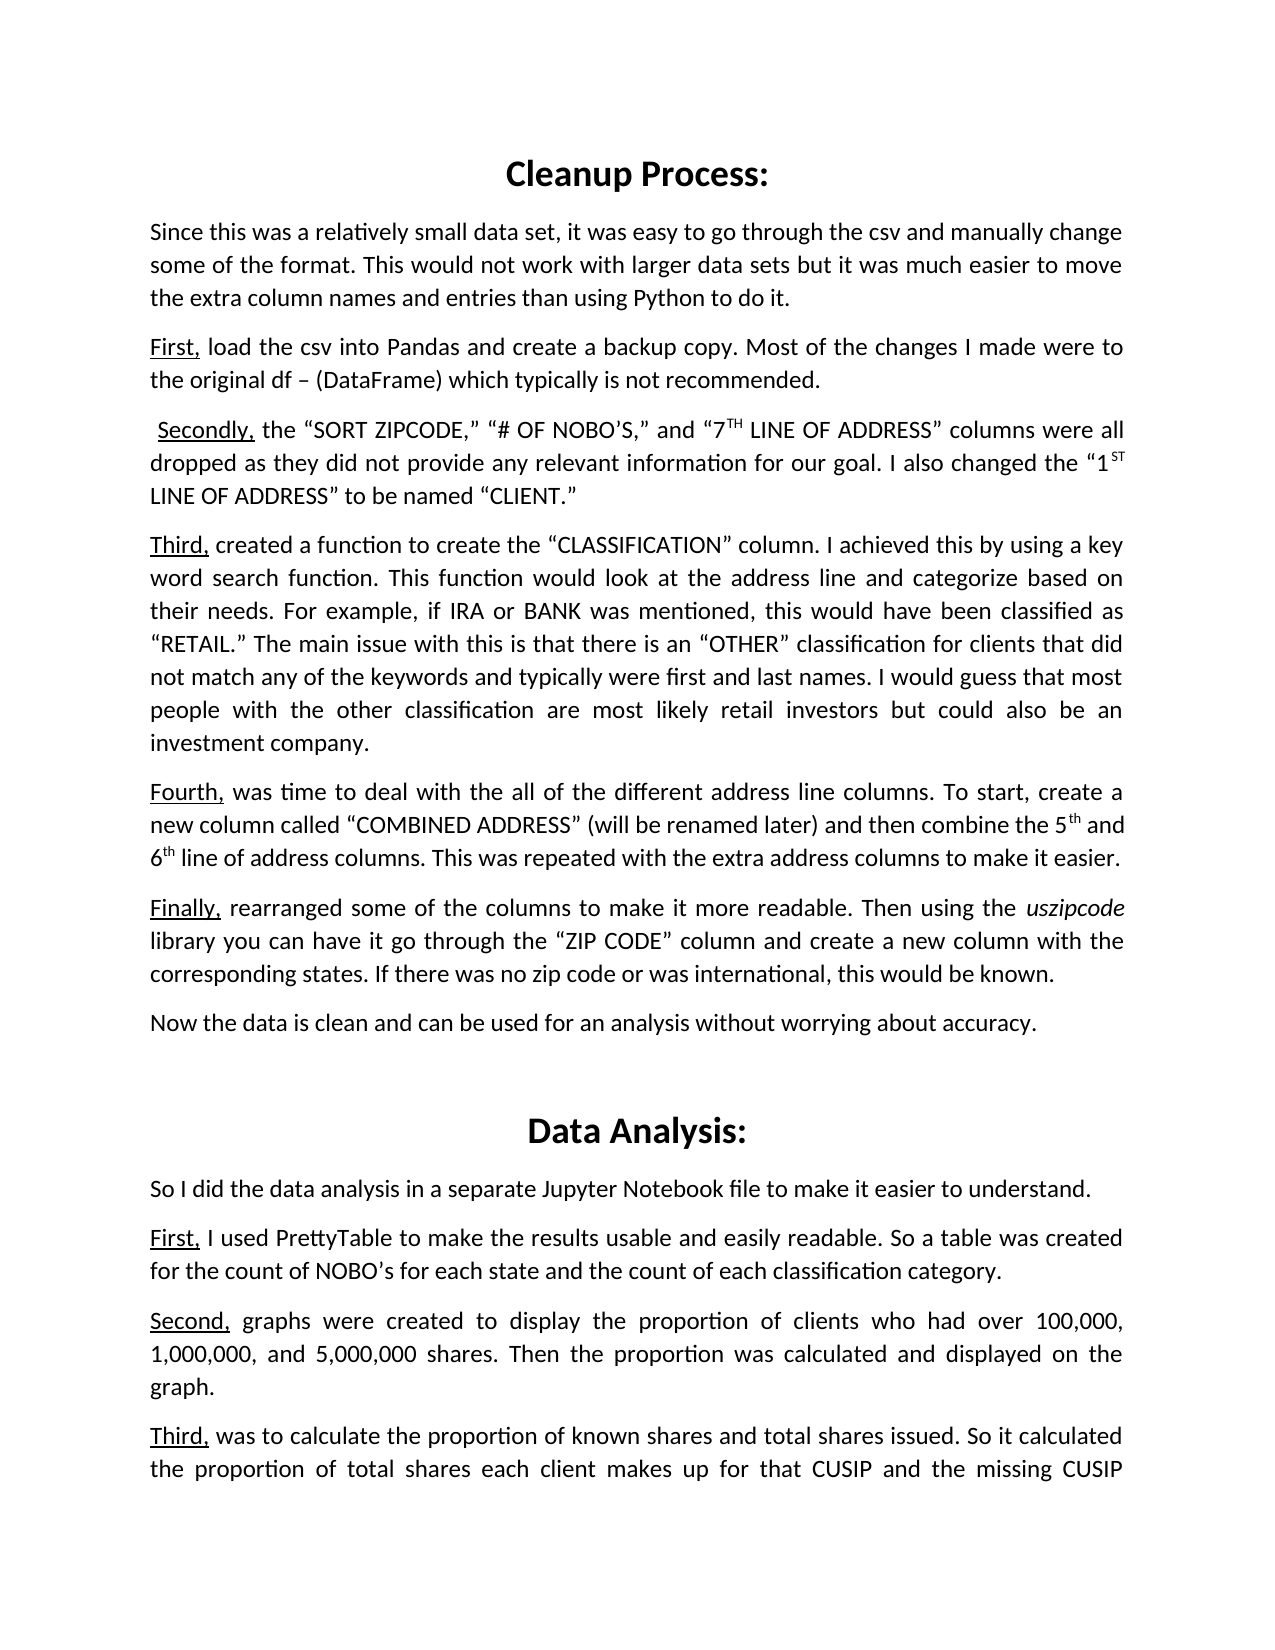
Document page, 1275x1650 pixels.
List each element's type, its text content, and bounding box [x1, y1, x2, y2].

text Third, created a function to create the “CLASSIFICATION” column. I achieved this by using a key word search function. This function would look at the address line and categorize based on their needs. For example, if IRA or BANK was mentioned, this would have been classified as “RETAIL.” The main issue with this is that there is an “OTHER” classification for clients that did not match any of the keywords and typically were first and last names. I would guess that most people with the other classification are most likely retail investors but could also be an investment company. [150, 529, 1125, 757]
text First, I used PrettyTable to make the results usable and easily readable. So a table was created for the count of NOBO’s for each state and the count of each classification category. [150, 1222, 1125, 1286]
text Data Analysis: [150, 1107, 1125, 1152]
text First, load the csv into Pandas and create a backup copy. Most of the changes I made were to the original df – (DataFrame) which typically is not recommended. [150, 332, 1125, 395]
text Now the data is clean and can be used for an analysis without worrying about accuracy. [150, 1007, 1125, 1038]
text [150, 1420, 1125, 1484]
text Second, graphs were created to display the proportion of clients who had over 100,000, 1,000,000, and 5,000,000 shares. Then the proportion was calculated and displayed on the graph. [150, 1305, 1125, 1401]
text Cleanup Process: [150, 150, 1125, 196]
text Secondly, the “SORT ZIPCODE,” “# OF NOBO’S,” and “7TH LINE OF ADDRESS” columns were all dropped as they did not provide any relevant information for our goal. I also changed the “1ST LINE OF ADDRESS” to be named “CLIENT.” [150, 414, 1125, 510]
text Finally, rearranged some of the columns to make it more readable. Then using the uszipcode library you can have it go through the “ZIP CODE” column and create a new column with the corresponding states. If there was no zip code or was international, this would be known. [150, 892, 1125, 988]
text Since this was a relatively small data set, it was easy to go through the csv and manually change some of the format. This would not work with larger data sets but it was much easier to move the extra column names and entries than using Python to do it. [150, 216, 1125, 312]
text Fourth, was time to deal with the all of the different address line columns. To start, create a new column called “COMBINED ADDRESS” (will be renamed later) and then combine the 5th and 6th line of address columns. This was repeated with the extra address columns to make it easier. [150, 777, 1125, 873]
text So I did the data analysis in a separate Jupyter Notebook file to make it easier to understand. [150, 1173, 1125, 1203]
